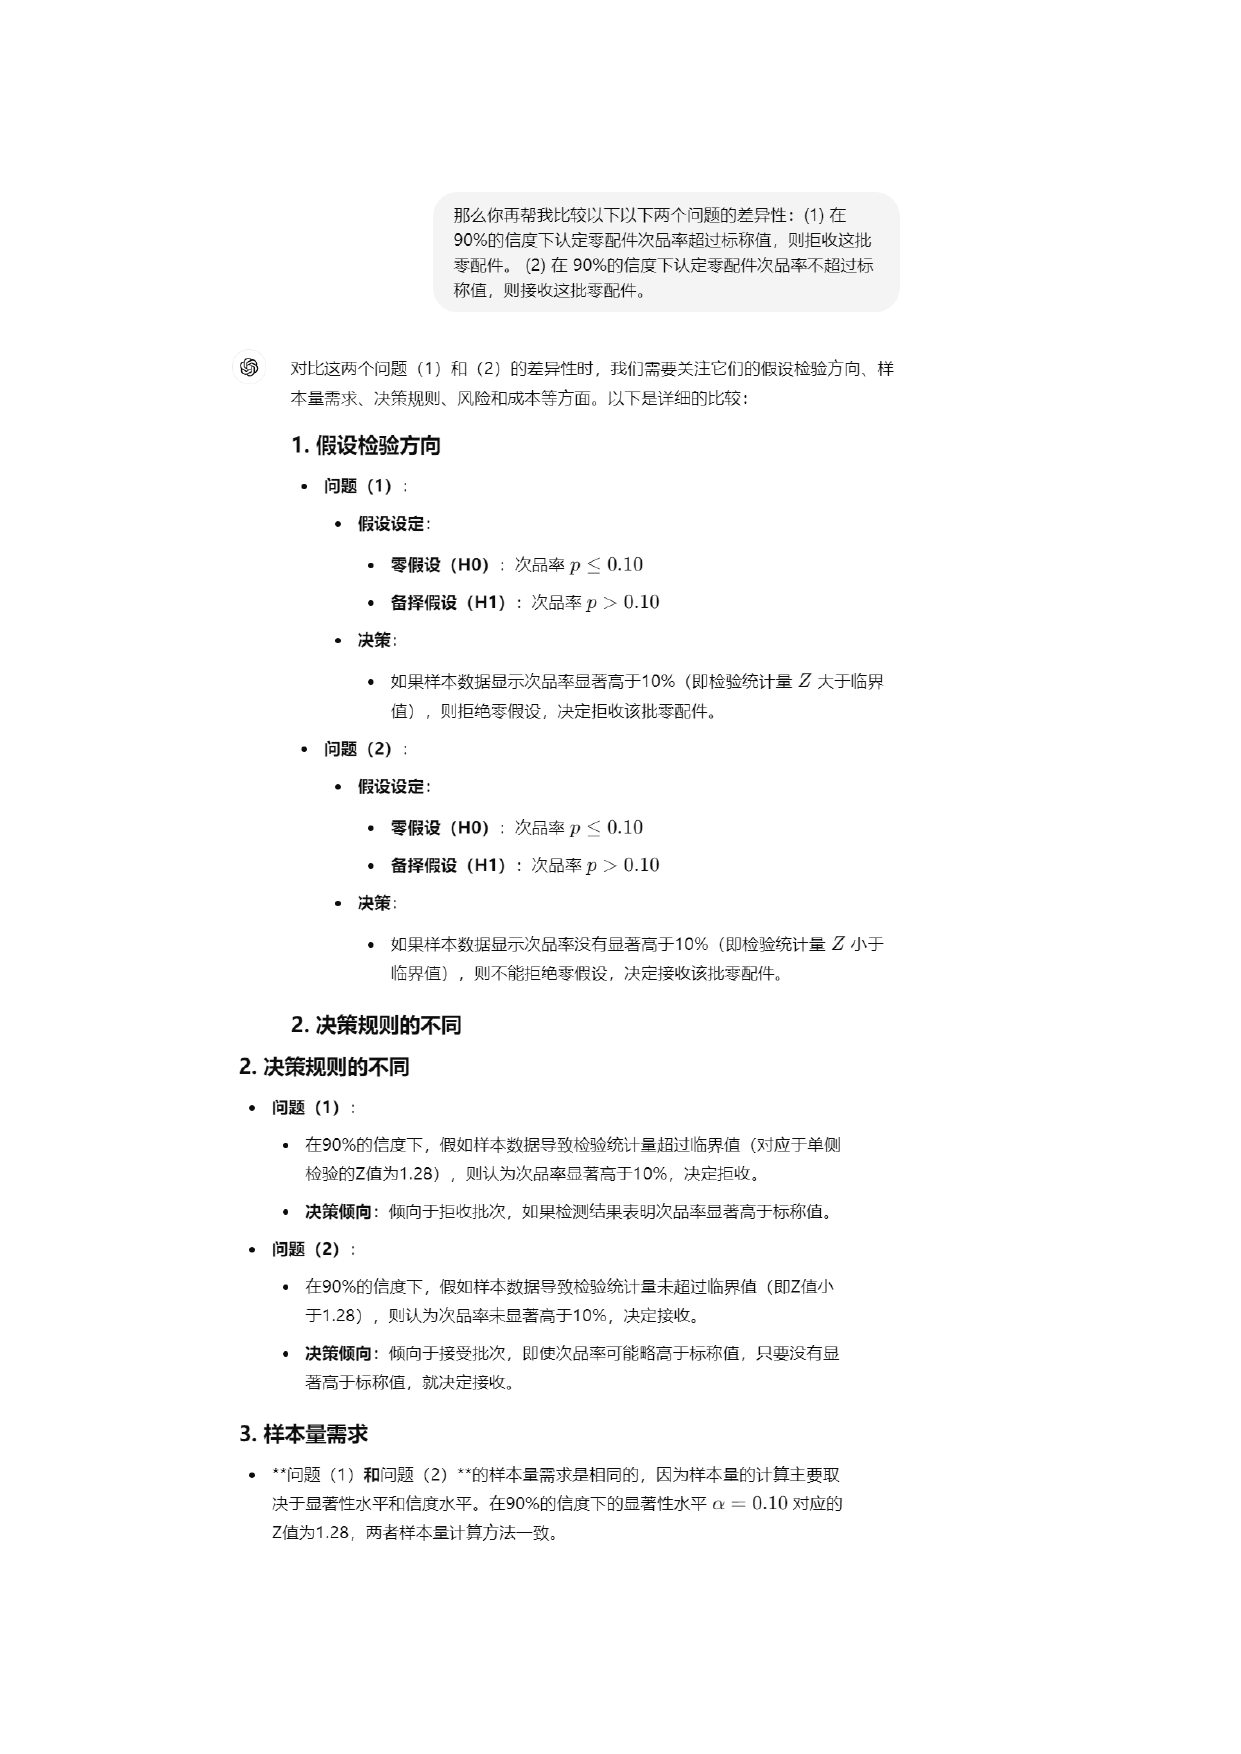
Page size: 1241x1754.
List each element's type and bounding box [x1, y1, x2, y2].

picture [187, 162, 958, 1038]
picture [187, 1039, 889, 1556]
